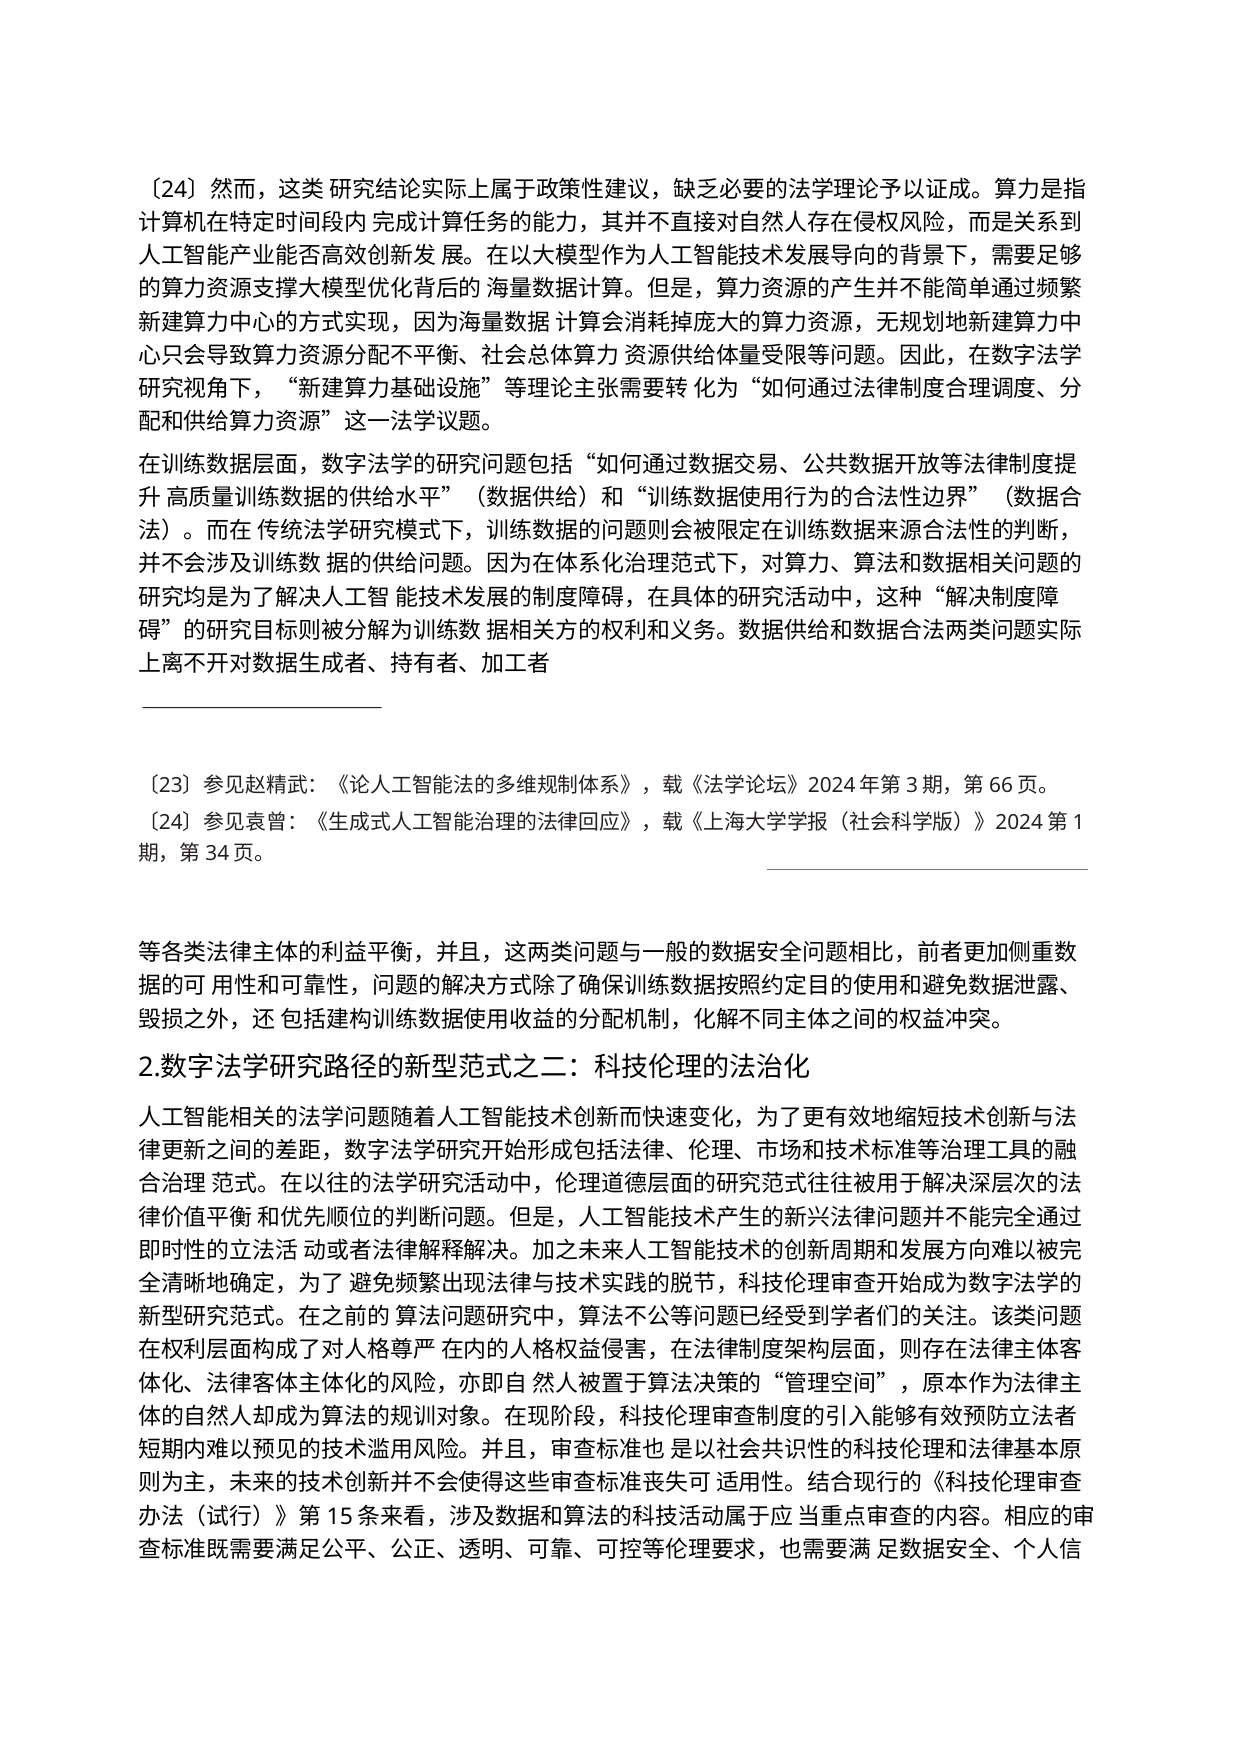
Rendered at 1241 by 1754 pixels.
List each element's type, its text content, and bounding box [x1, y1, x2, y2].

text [138, 1099, 1100, 1564]
text 〔24〕参见袁曾：《生成式人工智能治理的法律回应》，载《上海大学学报（社会科学版）》2024第 1期，第 34页。 [138, 805, 1100, 866]
picture [767, 867, 1088, 872]
text 等各类法律主体的利益平衡，并且，这两类问题与一般的数据安全问题相比，前者更加侧重数据的可 用性和可靠性，问题的解决方式除了确保训练数据按照约定目的使用和避免数据泄露、毁损之外，还 包括建构训练数据使用收益的分配机制，化解不同主体之间的权益冲突。 [138, 934, 1100, 1034]
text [138, 171, 1100, 436]
text 〔23〕参见赵精武：《论人工智能法的多维规制体系》，载《法学论坛》2024年第 3期，第 66页。 [138, 769, 1100, 799]
picture [142, 705, 382, 710]
text 2.数字法学研究路径的新型范式之二：科技伦理的法治化 [138, 1045, 1100, 1084]
text 在训练数据层面，数字法学的研究问题包括“如何通过数据交易、公共数据开放等法律制度提升 高质量训练数据的供给水平”（数据供给）和“训练数据使用行为的合法性边界”（数据合法）。而在 传统法学研究模式下，训练数据的问题则会被限定在训练数据来源合法性的判断，并不会涉及训练数 据的供给问题。因为在体系化治理范式下，对算力、算法和数据相关问题的研究均是为了解决人工智 能技术发展的制度障碍，在具体的研究活动中，这种“解决制度障碍”的研究目标则被分解为训练数 据相关方的权利和义务。数据供给和数据合法两类问题实际上离不开对数据生成者、持有者、加工者 [138, 446, 1100, 678]
